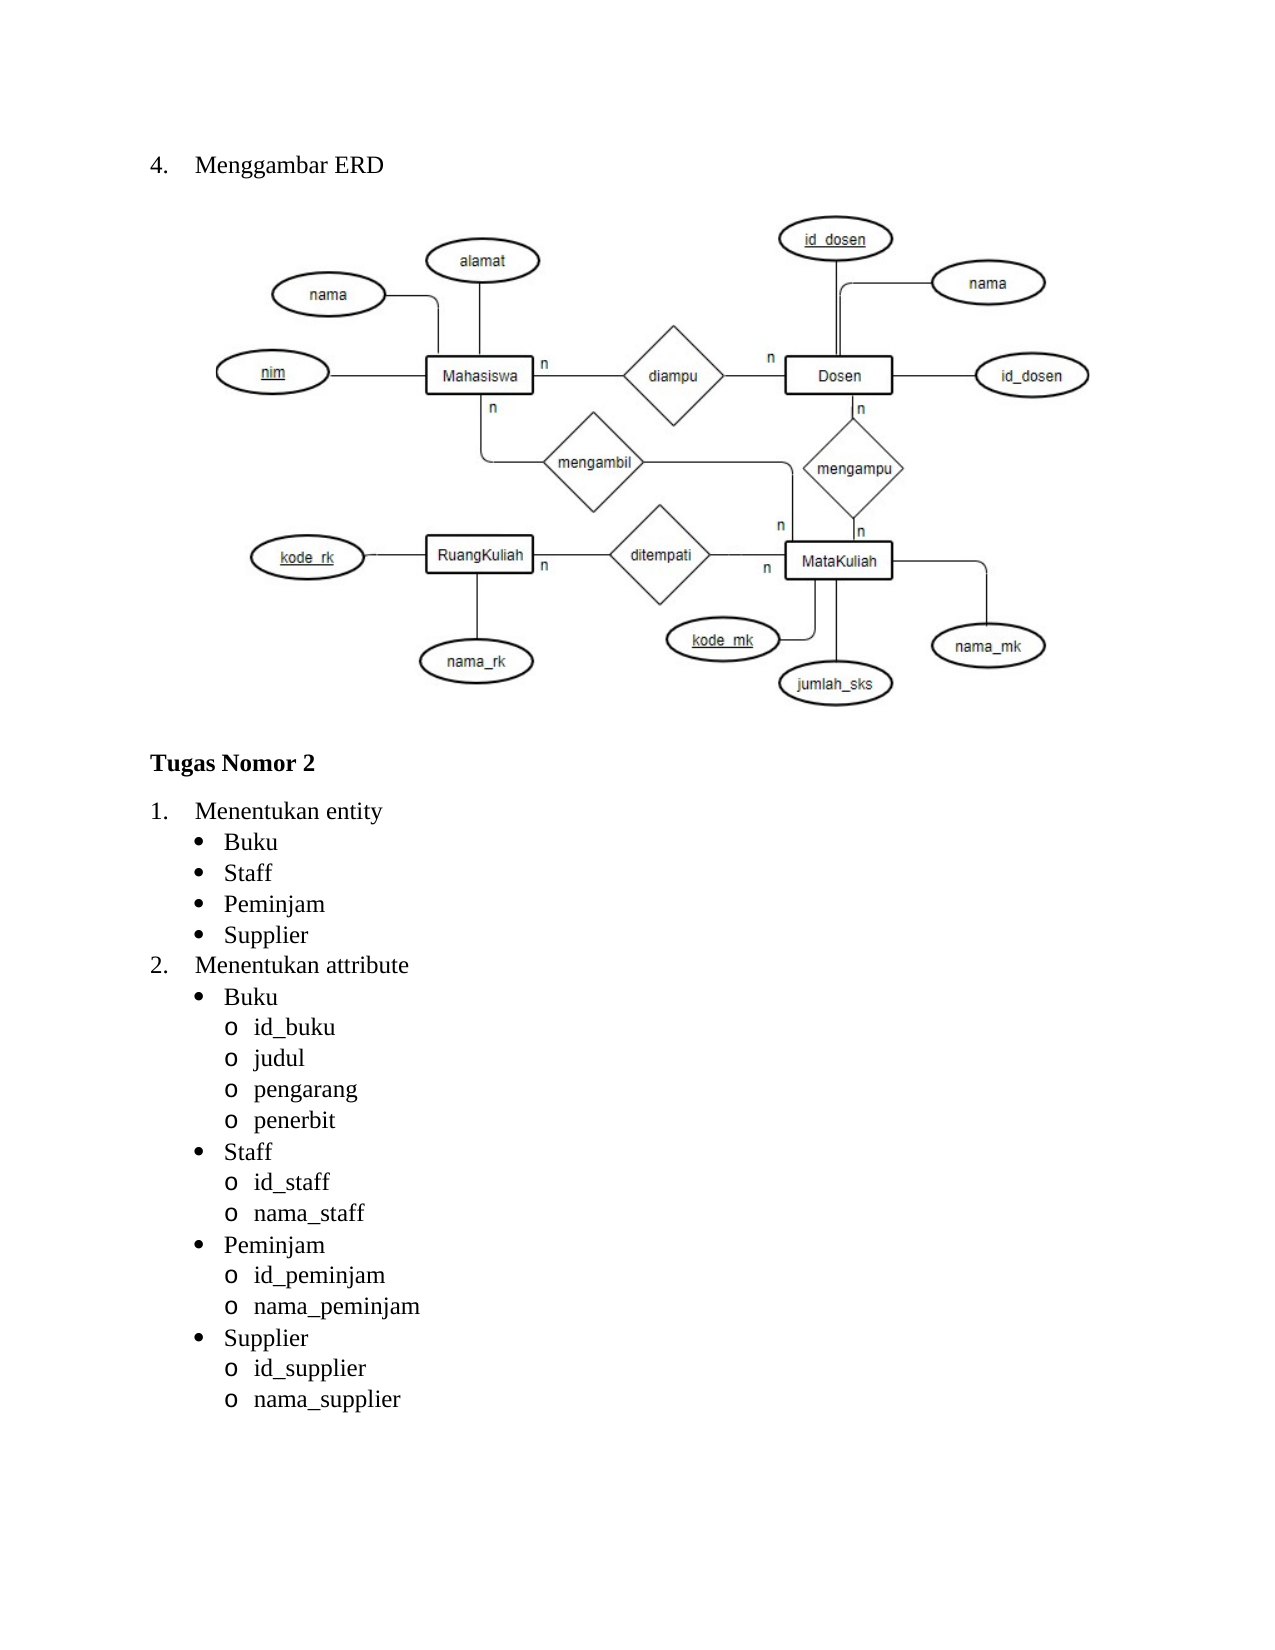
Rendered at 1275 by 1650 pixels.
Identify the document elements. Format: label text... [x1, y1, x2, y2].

list pengarang [224, 1074, 1137, 1105]
list Buku [194, 827, 1137, 856]
list Menentukan attribute [150, 951, 1137, 979]
list id_staff [224, 1167, 1137, 1198]
list nama_staff [224, 1198, 1137, 1229]
list Staff [194, 1137, 1137, 1165]
list id_buku [224, 1012, 1137, 1043]
list Menentukan entity [150, 796, 1137, 824]
list Supplier [194, 920, 1137, 948]
list Buku [194, 982, 1137, 1011]
picture [215, 215, 1090, 707]
list Peminjam [194, 1230, 1137, 1258]
list id_supplier [224, 1353, 1137, 1384]
list id_peminjam [224, 1260, 1137, 1291]
list Staff [194, 858, 1137, 887]
subtitle Tugas Nomor 2 [150, 748, 1137, 777]
list Supplier [194, 1323, 1137, 1351]
list penerbit [224, 1105, 1137, 1136]
list Peminjam [194, 889, 1137, 917]
list nama_supplier [224, 1384, 1137, 1415]
list judul [224, 1043, 1137, 1074]
list nama_peminjam [224, 1291, 1137, 1322]
list Menggambar ERD [150, 150, 1137, 179]
